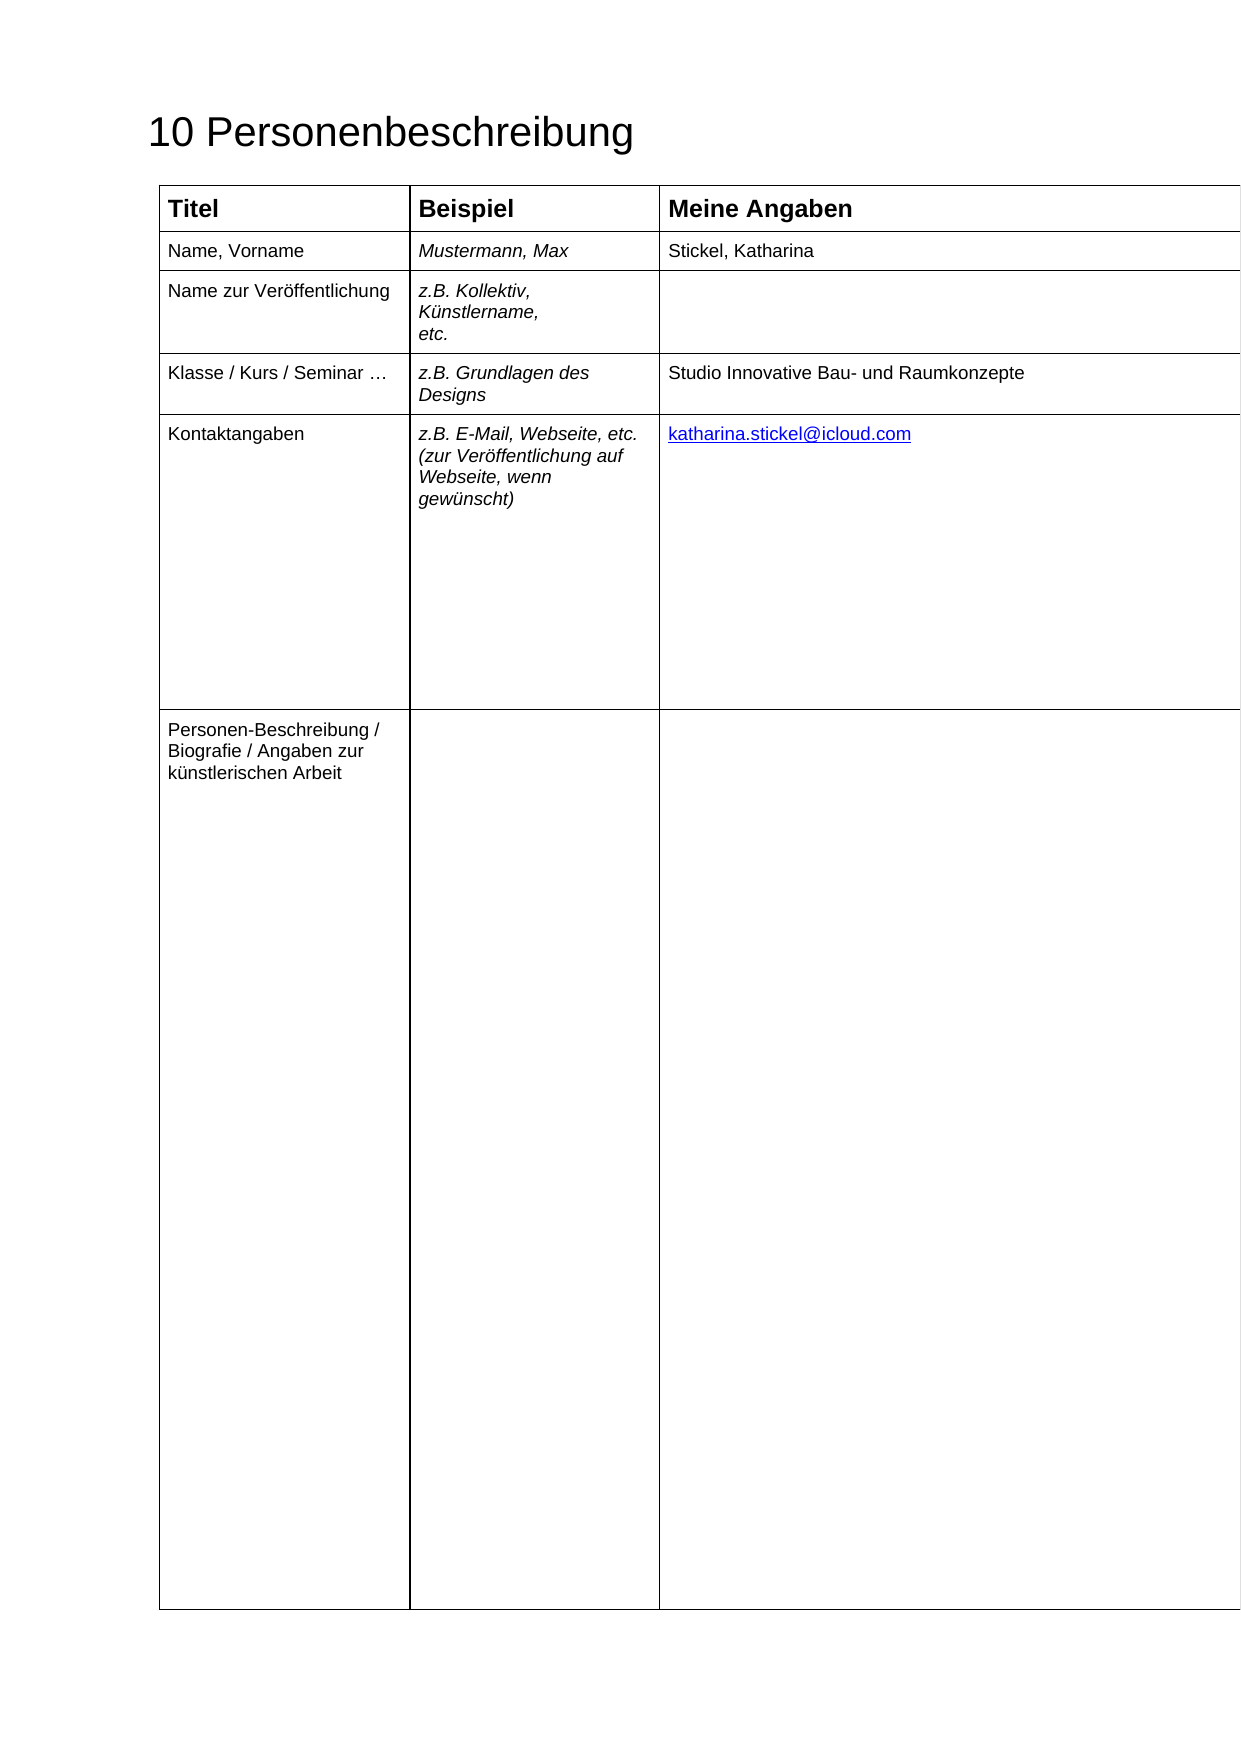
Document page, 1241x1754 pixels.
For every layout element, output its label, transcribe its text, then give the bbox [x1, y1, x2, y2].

table_cell Klasse / Kurs / Seminar … [160, 354, 409, 413]
table_header Beispiel [411, 186, 659, 231]
table_cell Stickel, Katharina [660, 232, 1240, 270]
table_cell Name zur Veröffentlichung [160, 271, 409, 353]
table_cell Mustermann, Max [411, 232, 659, 270]
table_cell z.B. Kollektiv, Künstlername, etc. [411, 271, 659, 353]
table_cell z.B. Grundlagen des Designs [411, 354, 659, 413]
table_header Meine Angaben [660, 186, 1240, 231]
table_cell Personen-Beschreibung / Biografie / Angaben zur künstlerischen Arbeit [160, 710, 409, 1609]
table_cell z.B. E-Mail, Webseite, etc. (zur Veröffentlichung auf Webseite, wenn gewünscht) [411, 415, 659, 709]
table_cell [411, 710, 659, 1609]
table_cell katharina.stickel@icloud.com [660, 415, 1240, 709]
table_cell Kontaktangaben [160, 415, 409, 709]
table_cell [660, 271, 1240, 353]
table_cell [660, 710, 1240, 1609]
table_header Titel [160, 186, 409, 231]
text 10 Personenbeschreibung [148, 108, 1093, 156]
table_cell Name, Vorname [160, 232, 409, 270]
table_cell Studio Innovative Bau- und Raumkonzepte [660, 354, 1240, 413]
